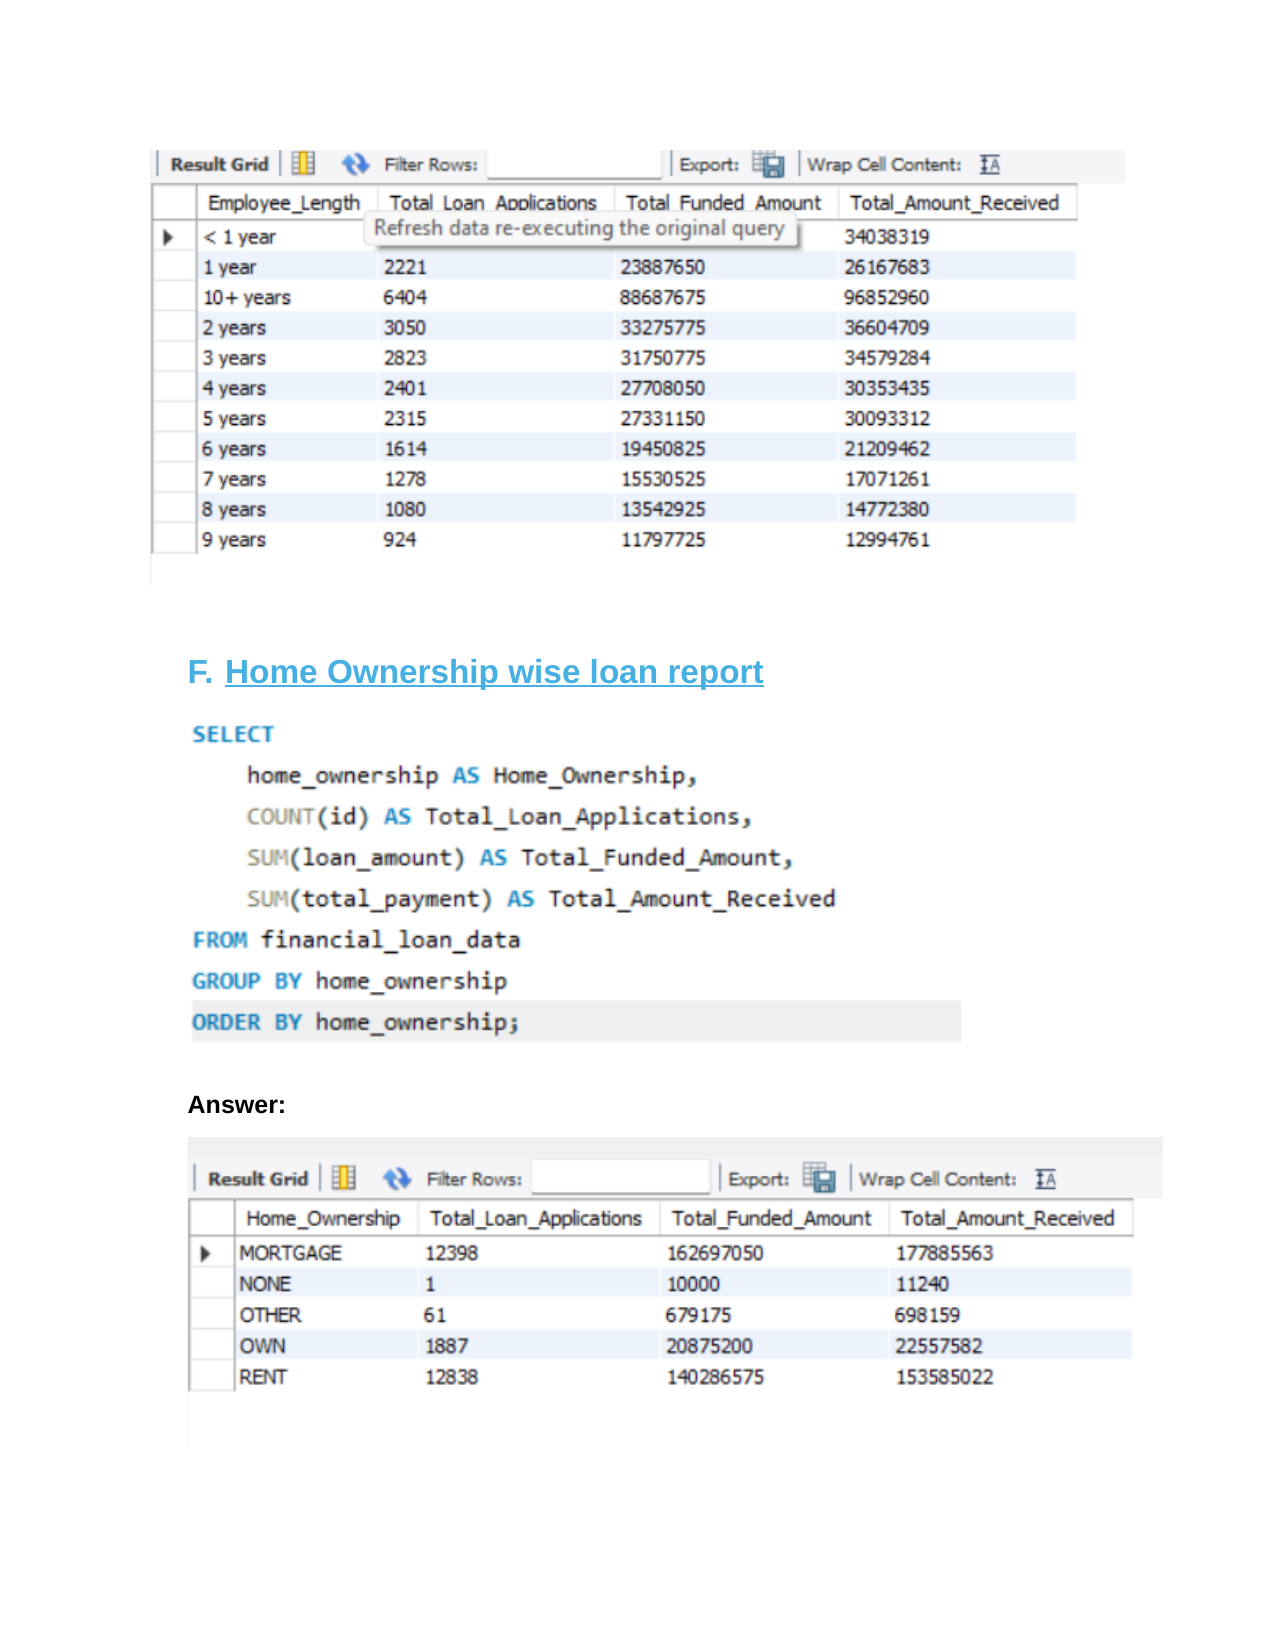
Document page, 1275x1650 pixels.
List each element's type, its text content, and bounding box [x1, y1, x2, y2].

text Answer: [187, 1090, 1125, 1119]
picture [187, 1137, 1163, 1449]
list Home Ownership wise loan report [187, 652, 1125, 690]
picture [187, 710, 962, 1071]
picture [150, 150, 1125, 585]
